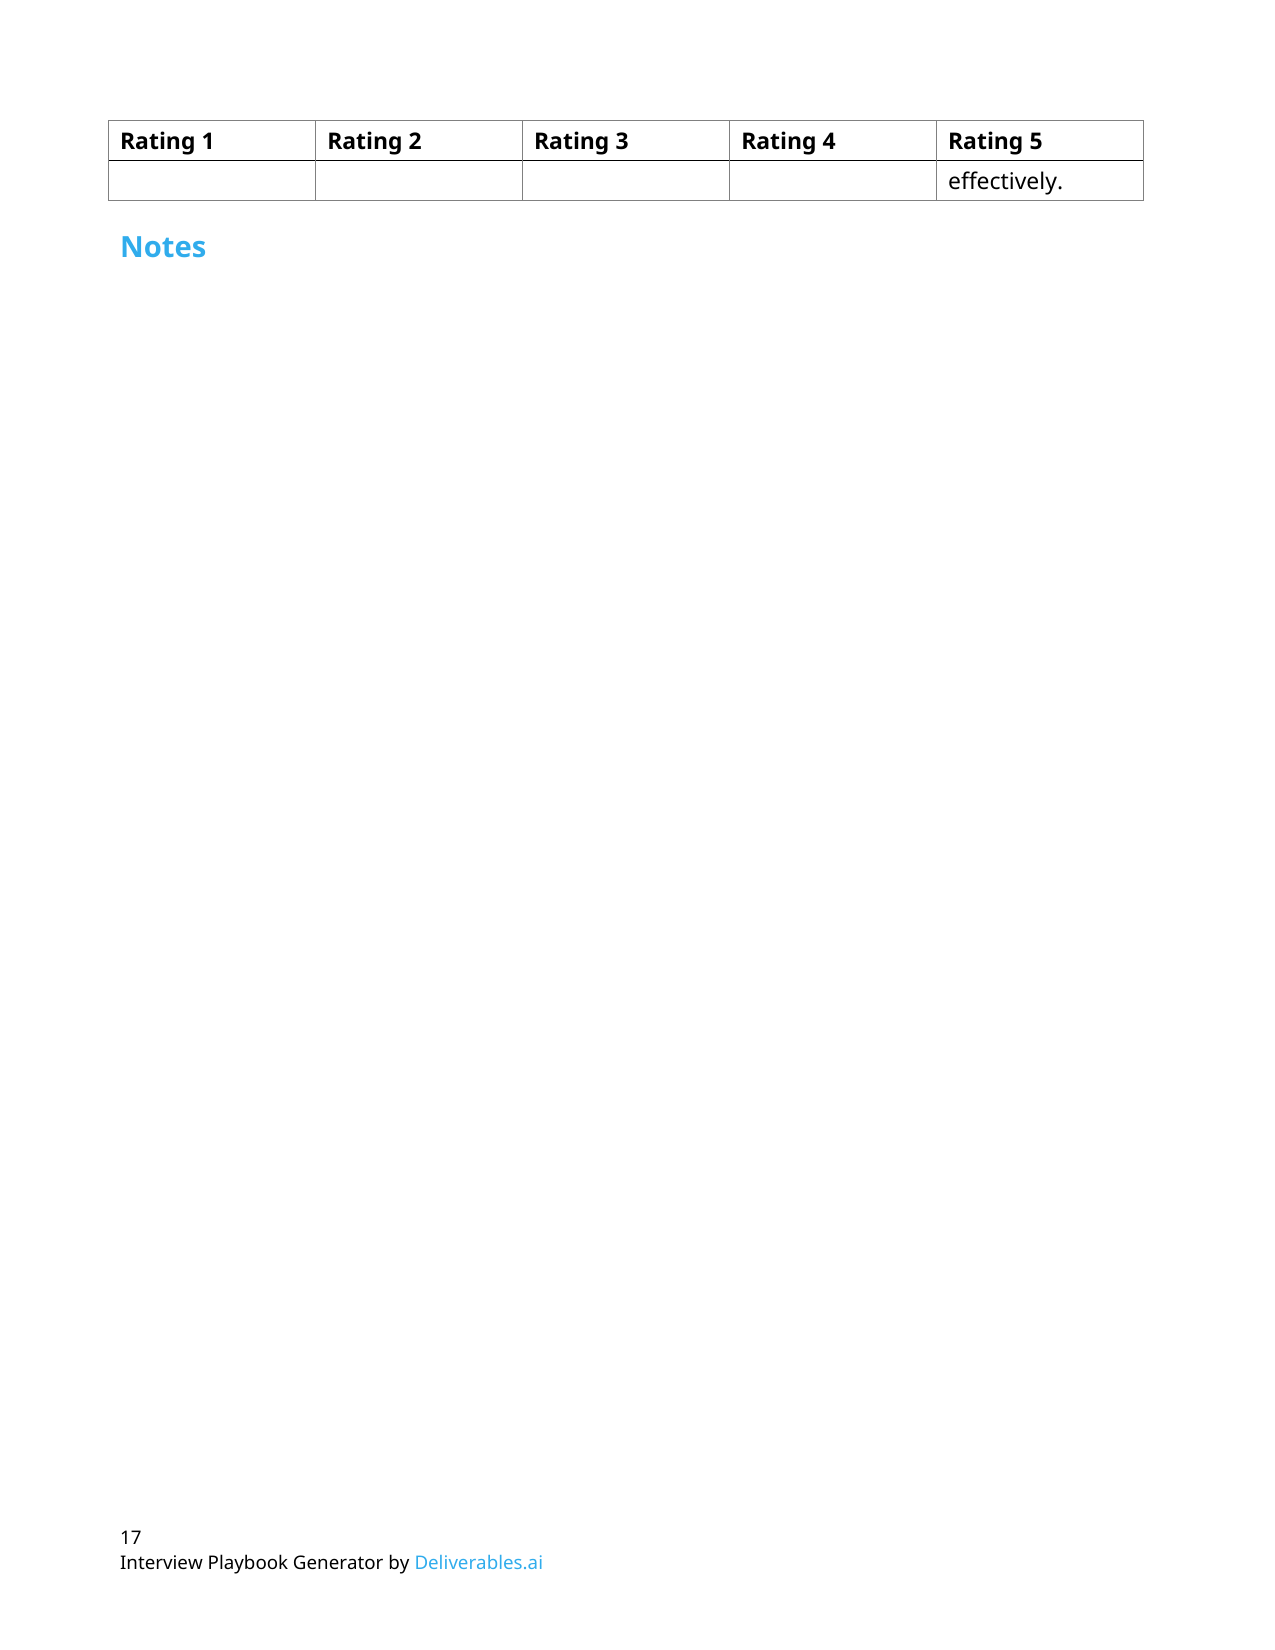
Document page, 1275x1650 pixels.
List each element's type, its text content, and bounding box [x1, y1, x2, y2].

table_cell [937, 161, 1143, 200]
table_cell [730, 161, 936, 200]
table_header Rating 3 [523, 121, 729, 160]
table_header Rating 1 [109, 121, 315, 160]
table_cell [523, 161, 729, 200]
table_header Rating 4 [730, 121, 936, 160]
table_header Rating 5 [937, 121, 1143, 160]
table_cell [316, 161, 522, 200]
subtitle Notes [120, 226, 1155, 266]
table_header Rating 2 [316, 121, 522, 160]
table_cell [109, 161, 315, 200]
